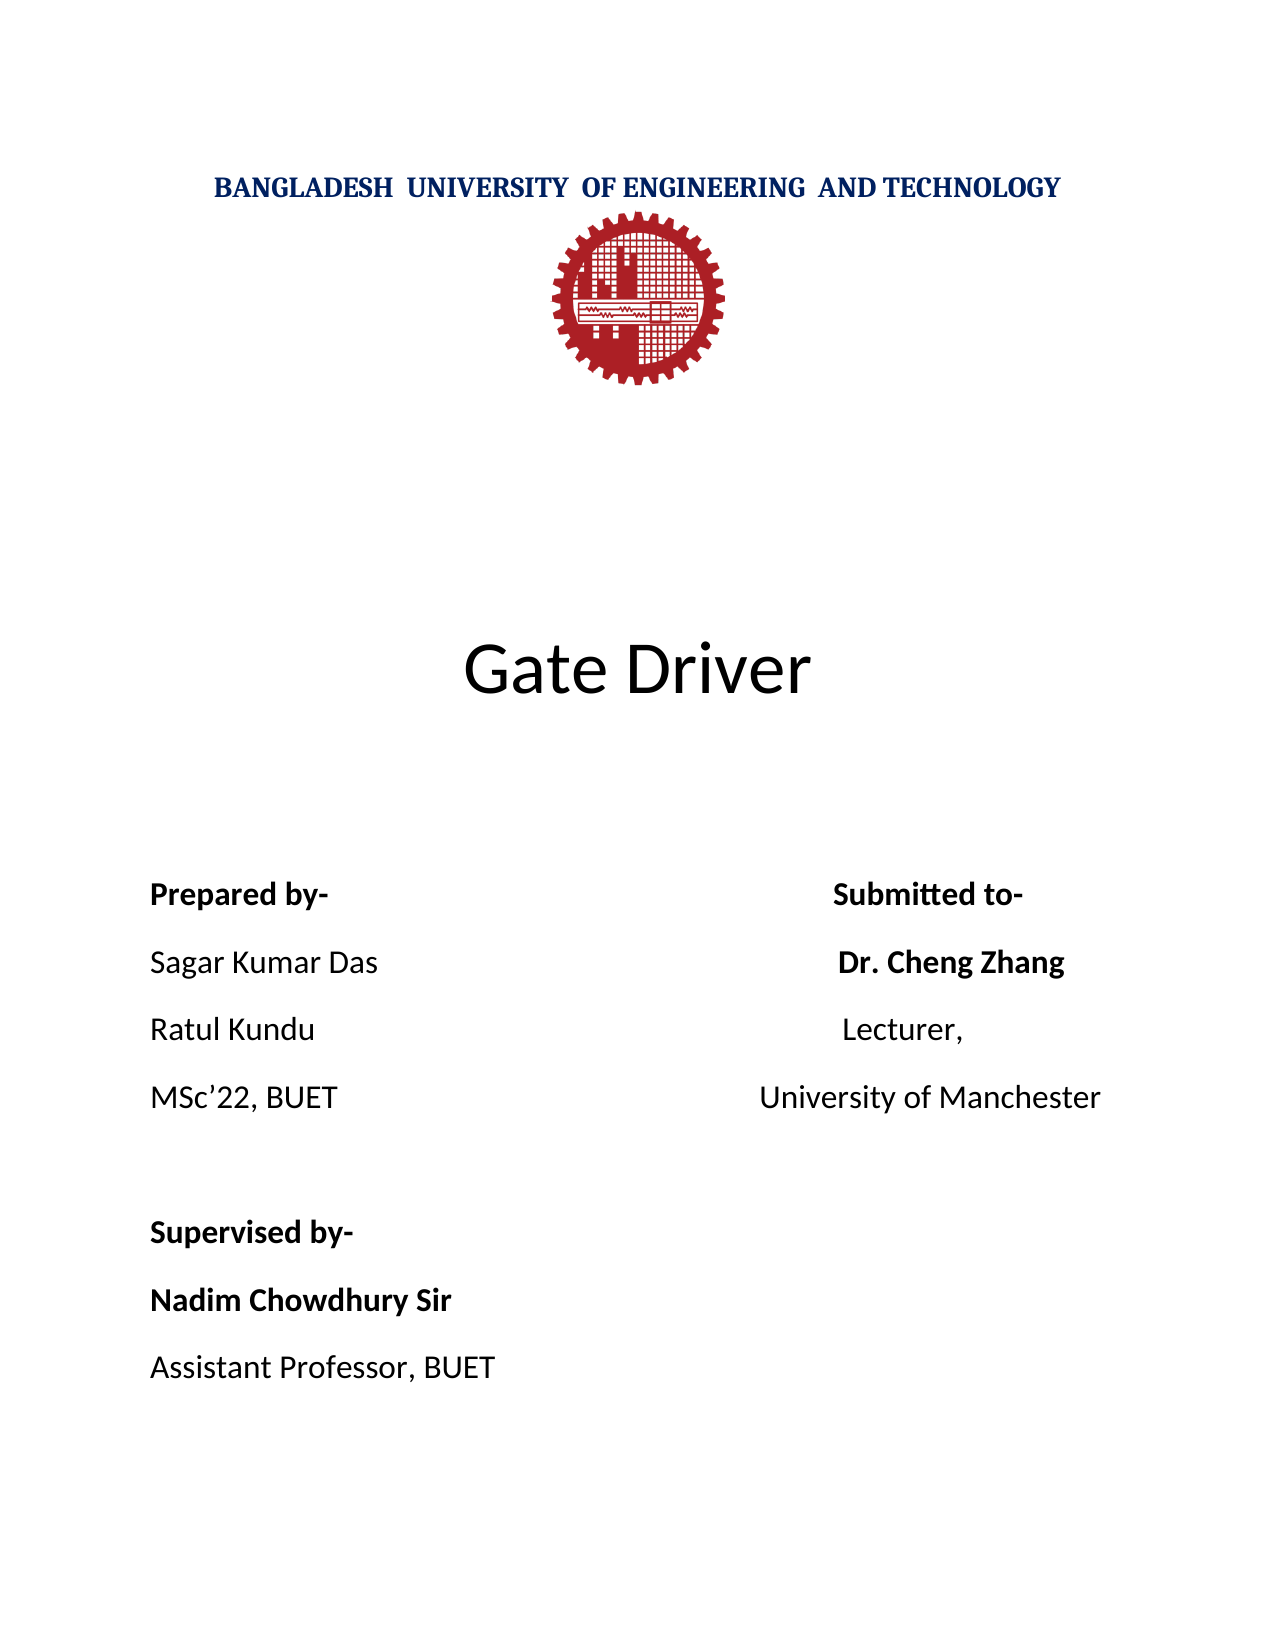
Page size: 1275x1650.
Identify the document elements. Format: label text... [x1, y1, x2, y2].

text BANGLADESH UNIVERSITY OF ENGINEERING AND TECHNOLOGY [150, 171, 1125, 204]
text Ratul Kundu Lecturer, [150, 1008, 1125, 1049]
text Sagar Kumar Das Dr. Cheng Zhang [150, 941, 1125, 981]
text Assistant Professor, BUET [150, 1346, 1125, 1387]
picture [550, 209, 725, 386]
text Nadim Chowdhury Sir [150, 1279, 1125, 1319]
text Prepared by- Submitted to- [150, 873, 1125, 914]
text MSc’22, BUET University of Manchester [150, 1076, 1125, 1117]
text Supervised by- [150, 1211, 1125, 1252]
text Gate Driver [150, 621, 1125, 713]
